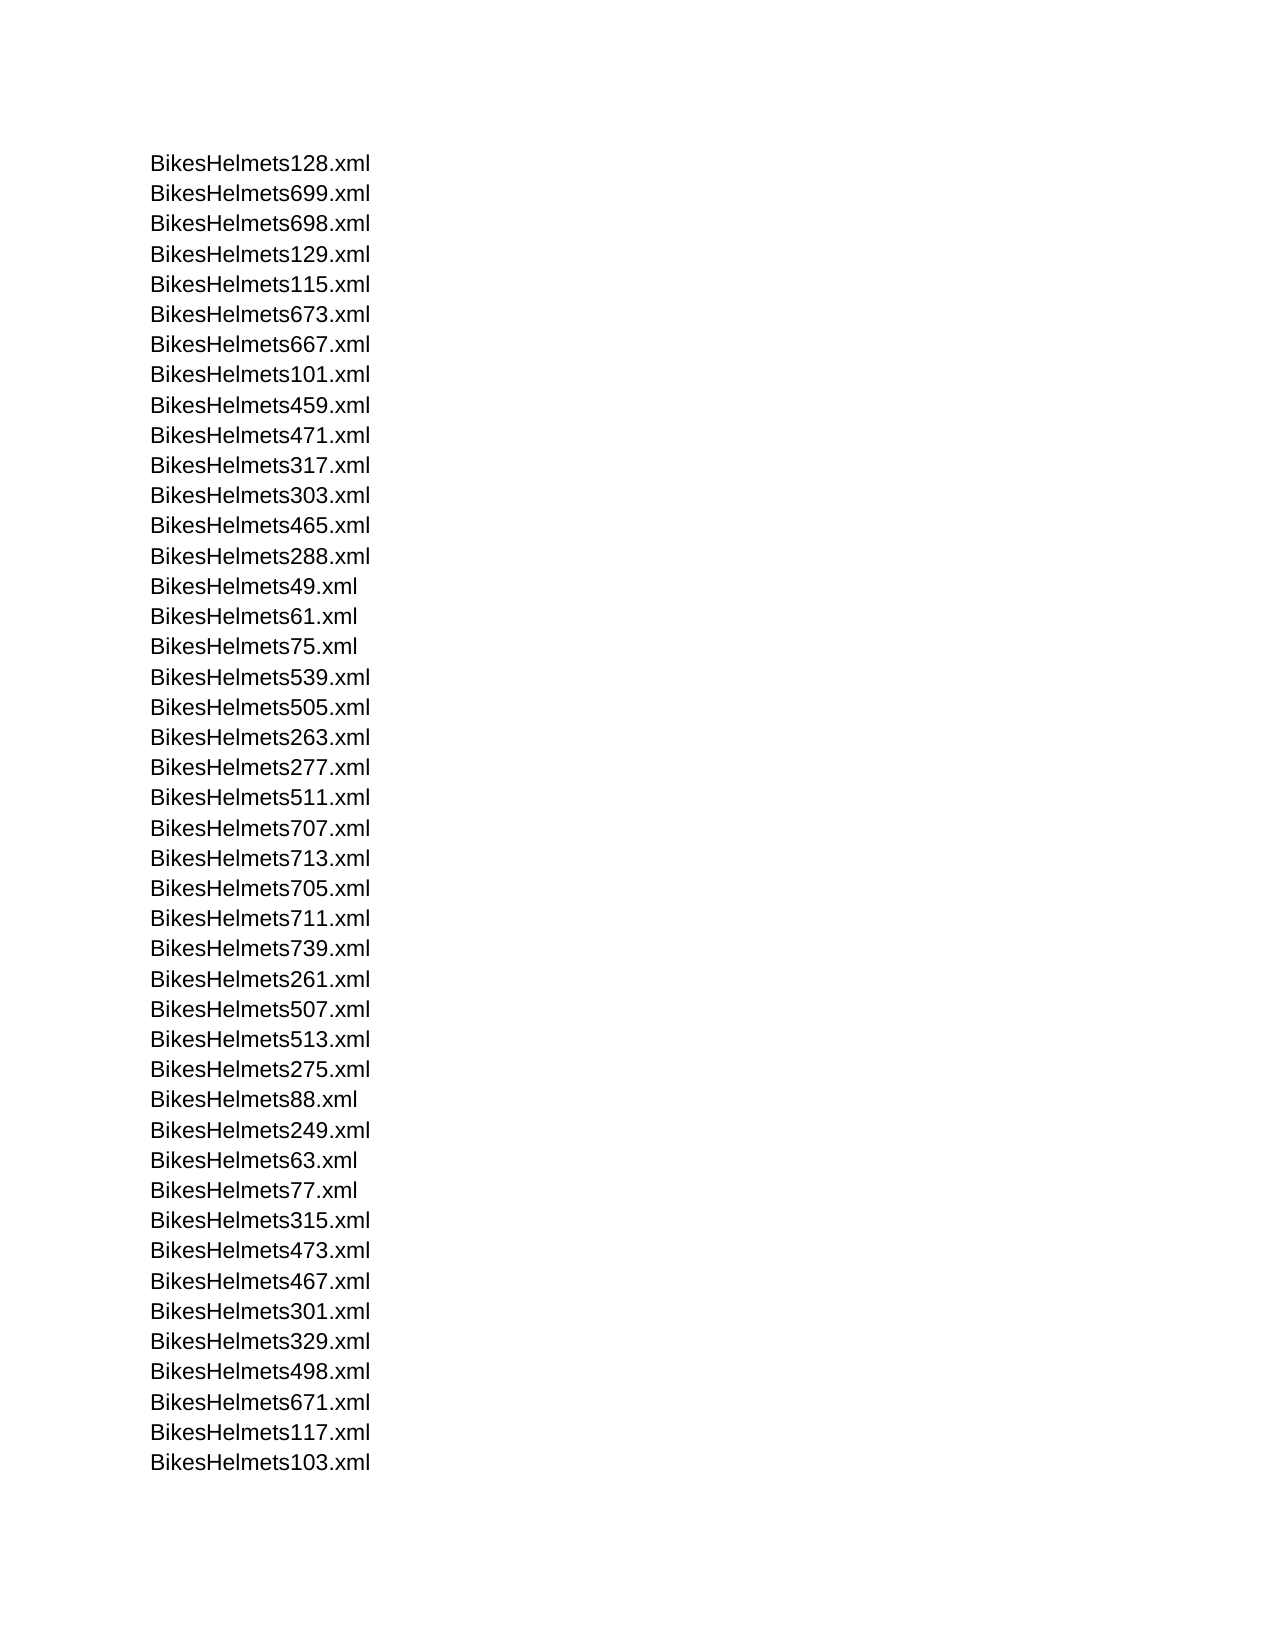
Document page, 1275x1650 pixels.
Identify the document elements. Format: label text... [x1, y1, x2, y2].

text BikesHelmets707.xml [150, 814, 1125, 841]
text BikesHelmets277.xml [150, 754, 1125, 781]
text BikesHelmets459.xml [150, 392, 1125, 418]
text BikesHelmets513.xml [150, 1026, 1125, 1052]
text BikesHelmets329.xml [150, 1328, 1125, 1354]
text BikesHelmets498.xml [150, 1358, 1125, 1385]
text BikesHelmets471.xml [150, 422, 1125, 448]
text BikesHelmets667.xml [150, 331, 1125, 358]
text BikesHelmets249.xml [150, 1117, 1125, 1143]
text BikesHelmets129.xml [150, 241, 1125, 267]
text BikesHelmets465.xml [150, 512, 1125, 539]
text BikesHelmets117.xml [150, 1419, 1125, 1445]
text BikesHelmets698.xml [150, 210, 1125, 237]
text BikesHelmets275.xml [150, 1056, 1125, 1083]
text BikesHelmets101.xml [150, 361, 1125, 388]
text BikesHelmets288.xml [150, 543, 1125, 569]
text BikesHelmets63.xml [150, 1147, 1125, 1173]
text BikesHelmets711.xml [150, 905, 1125, 932]
text BikesHelmets507.xml [150, 996, 1125, 1022]
text BikesHelmets263.xml [150, 724, 1125, 750]
text BikesHelmets505.xml [150, 694, 1125, 720]
text BikesHelmets467.xml [150, 1268, 1125, 1294]
text BikesHelmets88.xml [150, 1086, 1125, 1113]
text BikesHelmets671.xml [150, 1388, 1125, 1415]
text BikesHelmets49.xml [150, 573, 1125, 599]
text BikesHelmets61.xml [150, 603, 1125, 629]
text BikesHelmets261.xml [150, 966, 1125, 992]
text BikesHelmets115.xml [150, 271, 1125, 297]
text BikesHelmets75.xml [150, 633, 1125, 660]
text BikesHelmets511.xml [150, 784, 1125, 811]
text BikesHelmets303.xml [150, 482, 1125, 509]
text BikesHelmets315.xml [150, 1207, 1125, 1234]
text BikesHelmets473.xml [150, 1237, 1125, 1264]
text BikesHelmets103.xml [150, 1449, 1125, 1475]
text BikesHelmets713.xml [150, 845, 1125, 871]
text BikesHelmets699.xml [150, 180, 1125, 207]
text BikesHelmets301.xml [150, 1298, 1125, 1324]
text BikesHelmets539.xml [150, 663, 1125, 690]
text BikesHelmets739.xml [150, 935, 1125, 962]
text BikesHelmets77.xml [150, 1177, 1125, 1203]
text BikesHelmets705.xml [150, 875, 1125, 901]
text BikesHelmets317.xml [150, 452, 1125, 478]
text BikesHelmets673.xml [150, 301, 1125, 327]
text BikesHelmets128.xml [150, 150, 1125, 176]
